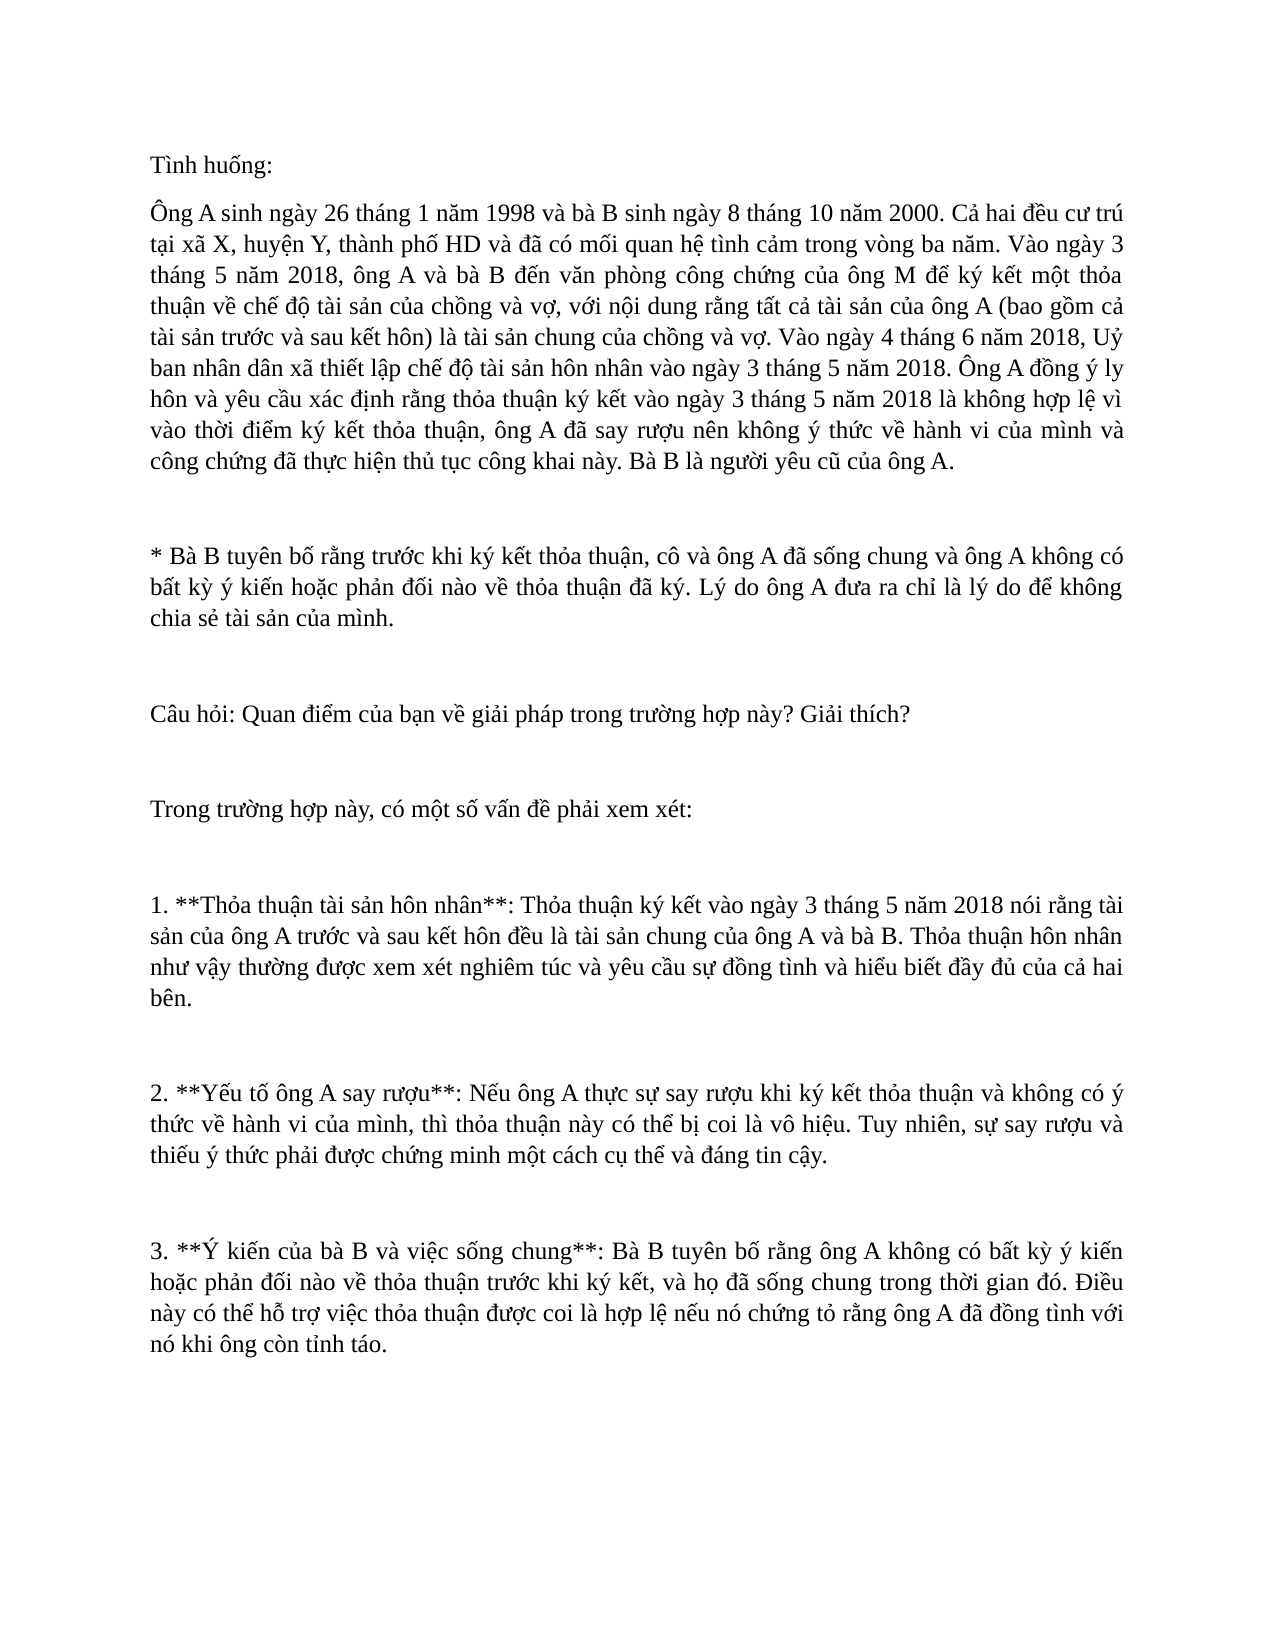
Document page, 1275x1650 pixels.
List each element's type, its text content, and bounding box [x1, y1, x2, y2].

text Câu hỏi: Quan điểm của bạn về giải pháp trong trường hợp này? Giải thích? [150, 699, 1125, 728]
text Trong trường hợp này, có một số vấn đề phải xem xét: [150, 794, 1125, 823]
text 2. **Yếu tố ông A say rượu**: Nếu ông A thực sự say rượu khi ký kết thỏa thuận và không có ý thức về hành vi của mình, thì thỏa thuận này có thể bị coi là vô hiệu. Tuy nhiên, sự say rượu và thiếu ý thức phải được chứng minh một cách cụ thể và đáng tin cậy. [150, 1078, 1125, 1169]
text Tình huống: [150, 150, 1125, 179]
text 1. **Thỏa thuận tài sản hôn nhân**: Thỏa thuận ký kết vào ngày 3 tháng 5 năm 2018 nói rằng tài sản của ông A trước và sau kết hôn đều là tài sản chung của ông A và bà B. Thỏa thuận hôn nhân như vậy thường được xem xét nghiêm túc và yêu cầu sự đồng tình và hiểu biết đầy đủ của cả hai bên. [150, 890, 1125, 1012]
text 3. **Ý kiến của bà B và việc sống chung**: Bà B tuyên bố rằng ông A không có bất kỳ ý kiến hoặc phản đối nào về thỏa thuận trước khi ký kết, và họ đã sống chung trong thời gian đó. Điều này có thể hỗ trợ việc thỏa thuận được coi là hợp lệ nếu nó chứng tỏ rằng ông A đã đồng tình với nó khi ông còn tỉnh táo. [150, 1236, 1125, 1358]
text * Bà B tuyên bố rằng trước khi ký kết thỏa thuận, cô và ông A đã sống chung và ông A không có bất kỳ ý kiến hoặc phản đối nào về thỏa thuận đã ký. Lý do ông A đưa ra chỉ là lý do để không chia sẻ tài sản của mình. [150, 541, 1125, 632]
text Ông A sinh ngày 26 tháng 1 năm 1998 và bà B sinh ngày 8 tháng 10 năm 2000. Cả hai đều cư trú tại xã X, huyện Y, thành phố HD và đã có mối quan hệ tình cảm trong vòng ba năm. Vào ngày 3 tháng 5 năm 2018, ông A và bà B đến văn phòng công chứng của ông M để ký kết một thỏa thuận về chế độ tài sản của chồng và vợ, với nội dung rằng tất cả tài sản của ông A (bao gồm cả tài sản trước và sau kết hôn) là tài sản chung của chồng và vợ. Vào ngày 4 tháng 6 năm 2018, Uỷ ban nhân dân xã thiết lập chế độ tài sản hôn nhân vào ngày 3 tháng 5 năm 2018. Ông A đồng ý ly hôn và yêu cầu xác định rằng thỏa thuận ký kết vào ngày 3 tháng 5 năm 2018 là không hợp lệ vì vào thời điểm ký kết thỏa thuận, ông A đã say rượu nên không ý thức về hành vi của mình và công chứng đã thực hiện thủ tục công khai này. Bà B là người yêu cũ của ông A. [150, 198, 1125, 475]
